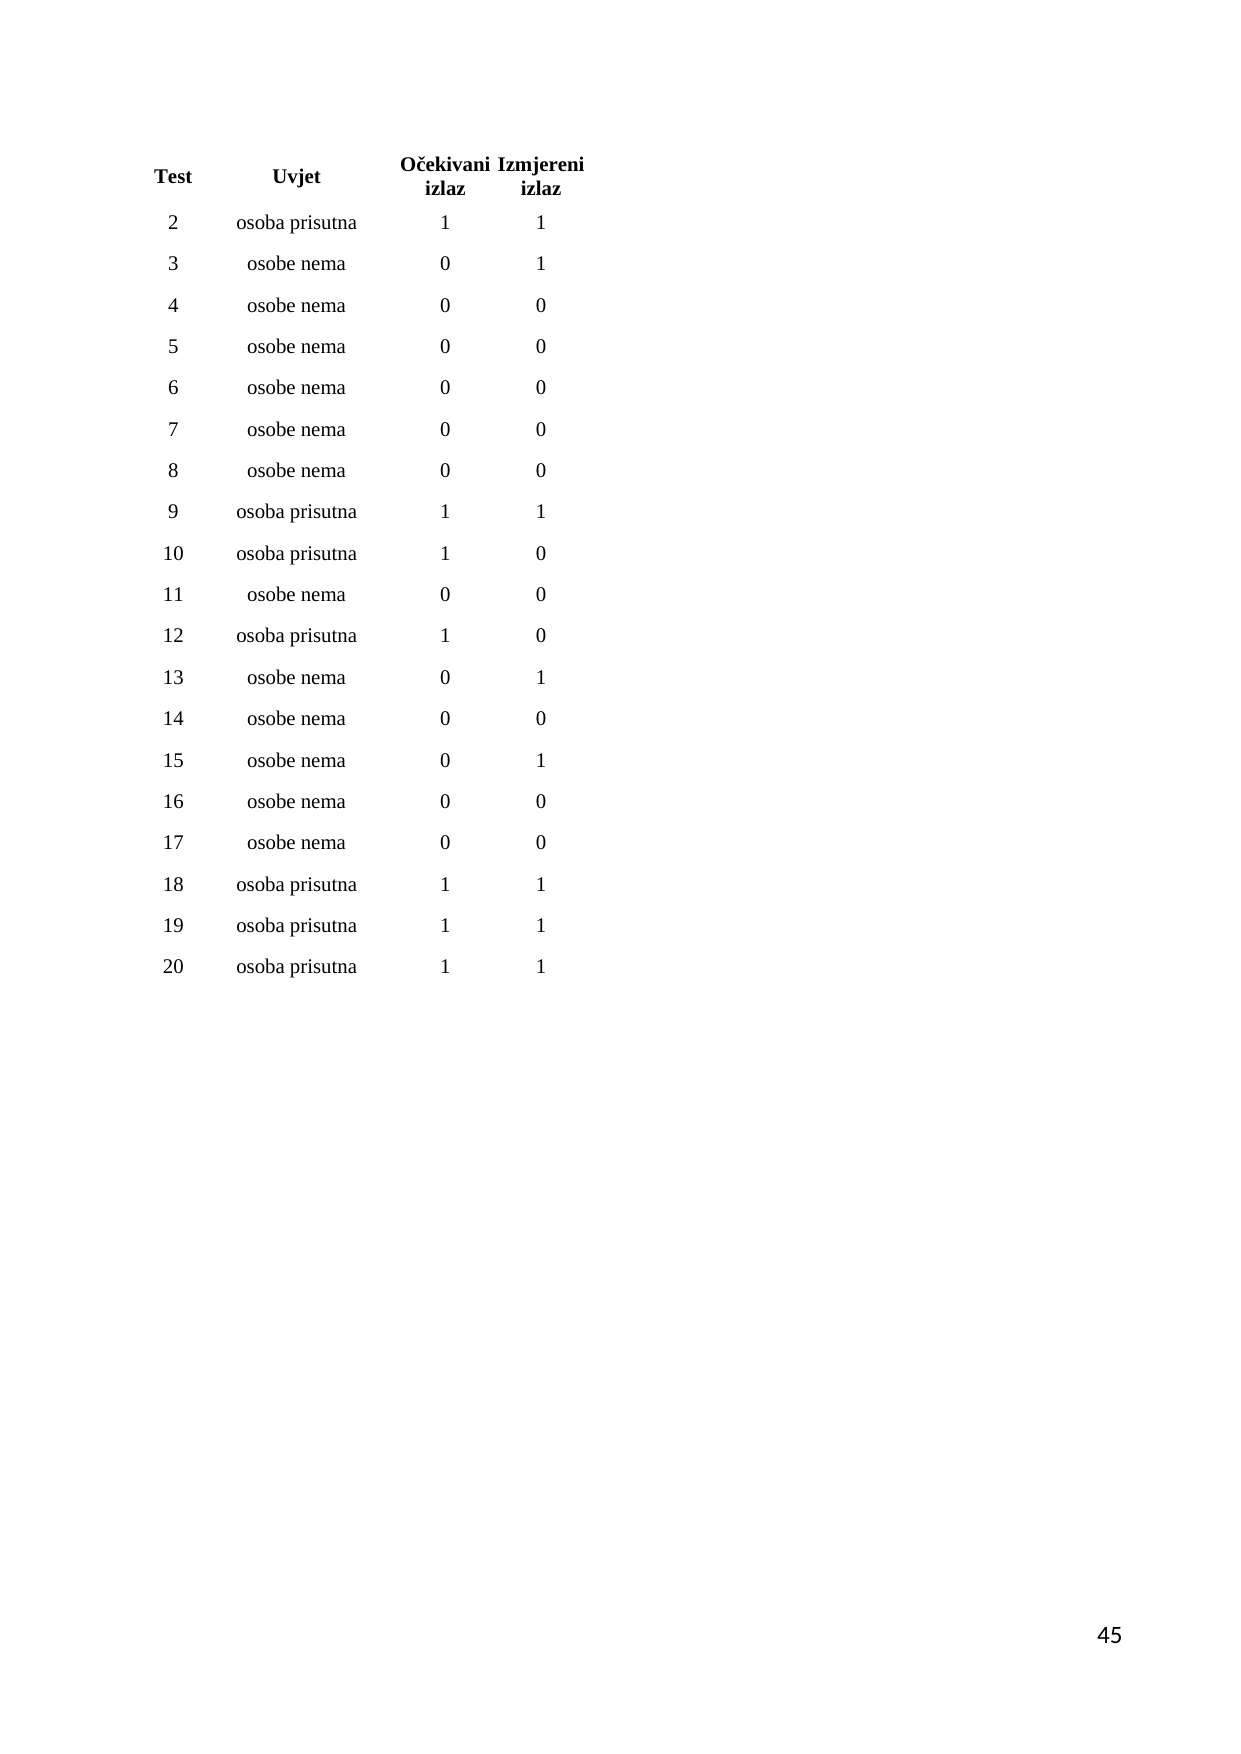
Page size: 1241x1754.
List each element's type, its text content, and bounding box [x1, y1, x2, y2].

table_cell 1 [494, 243, 588, 284]
table_cell 12 [150, 615, 196, 656]
table_cell 0 [494, 780, 588, 822]
table_cell 0 [397, 698, 493, 739]
table_cell 18 [150, 863, 196, 904]
table_cell 1 [494, 946, 588, 987]
table_cell osoba prisutna [196, 946, 397, 987]
table_cell osobe nema [196, 739, 397, 780]
table_cell 0 [397, 574, 493, 615]
table_cell osoba prisutna [196, 491, 397, 532]
table_cell 0 [494, 532, 588, 573]
table_cell 0 [397, 325, 493, 367]
table_cell 17 [150, 822, 196, 863]
table_cell 9 [150, 491, 196, 532]
table_cell osobe nema [196, 325, 397, 367]
table_cell 4 [150, 284, 196, 325]
table_cell 0 [397, 408, 493, 449]
table_cell 0 [494, 284, 588, 325]
table_cell 1 [397, 491, 493, 532]
table_cell osobe nema [196, 574, 397, 615]
table_cell osobe nema [196, 408, 397, 449]
table_cell osoba prisutna [196, 201, 397, 243]
table_cell 0 [397, 243, 493, 284]
table_cell 15 [150, 739, 196, 780]
table_cell 2 [150, 201, 196, 243]
table_cell 1 [494, 656, 588, 697]
table_cell 0 [397, 656, 493, 697]
table_cell 20 [150, 946, 196, 987]
table_cell osobe nema [196, 367, 397, 408]
table_cell osobe nema [196, 284, 397, 325]
table_cell 1 [494, 491, 588, 532]
table_cell osobe nema [196, 822, 397, 863]
table_cell 1 [494, 201, 588, 243]
table_cell 5 [150, 325, 196, 367]
table_cell 0 [494, 325, 588, 367]
table_cell osobe nema [196, 449, 397, 491]
table_cell 7 [150, 408, 196, 449]
table_cell osobe nema [196, 698, 397, 739]
table_cell 1 [397, 904, 493, 946]
table_cell 0 [494, 615, 588, 656]
table_cell 0 [494, 408, 588, 449]
table_cell 8 [150, 449, 196, 491]
table_cell 0 [397, 367, 493, 408]
table_cell 0 [397, 449, 493, 491]
table_cell 1 [494, 904, 588, 946]
table_cell 16 [150, 780, 196, 822]
table_cell 1 [397, 615, 493, 656]
table_header Uvjet [196, 150, 397, 201]
table_cell 0 [494, 367, 588, 408]
table_cell osobe nema [196, 656, 397, 697]
table_cell osoba prisutna [196, 615, 397, 656]
table_cell 3 [150, 243, 196, 284]
table_cell 0 [494, 822, 588, 863]
table_cell 1 [494, 739, 588, 780]
table_cell osobe nema [196, 243, 397, 284]
table_cell 0 [494, 449, 588, 491]
table_cell 1 [397, 532, 493, 573]
table_cell osoba prisutna [196, 863, 397, 904]
table_header Test [150, 150, 196, 201]
table_cell 14 [150, 698, 196, 739]
table_cell 0 [397, 780, 493, 822]
table_cell 0 [397, 822, 493, 863]
table_cell 0 [397, 739, 493, 780]
table_cell 1 [397, 946, 493, 987]
table_cell osobe nema [196, 780, 397, 822]
table_cell 1 [494, 863, 588, 904]
table_cell 0 [397, 284, 493, 325]
table_cell 1 [397, 201, 493, 243]
table_cell 11 [150, 574, 196, 615]
table_cell 0 [494, 574, 588, 615]
table_cell 0 [494, 698, 588, 739]
table_cell 10 [150, 532, 196, 573]
table_cell osoba prisutna [196, 904, 397, 946]
table_cell 19 [150, 904, 196, 946]
table_cell osoba prisutna [196, 532, 397, 573]
table_cell 1 [397, 863, 493, 904]
table_header Izmjereni izlaz [494, 150, 588, 201]
table_header Očekivani izlaz [397, 150, 493, 201]
table_cell 13 [150, 656, 196, 697]
table_cell 6 [150, 367, 196, 408]
